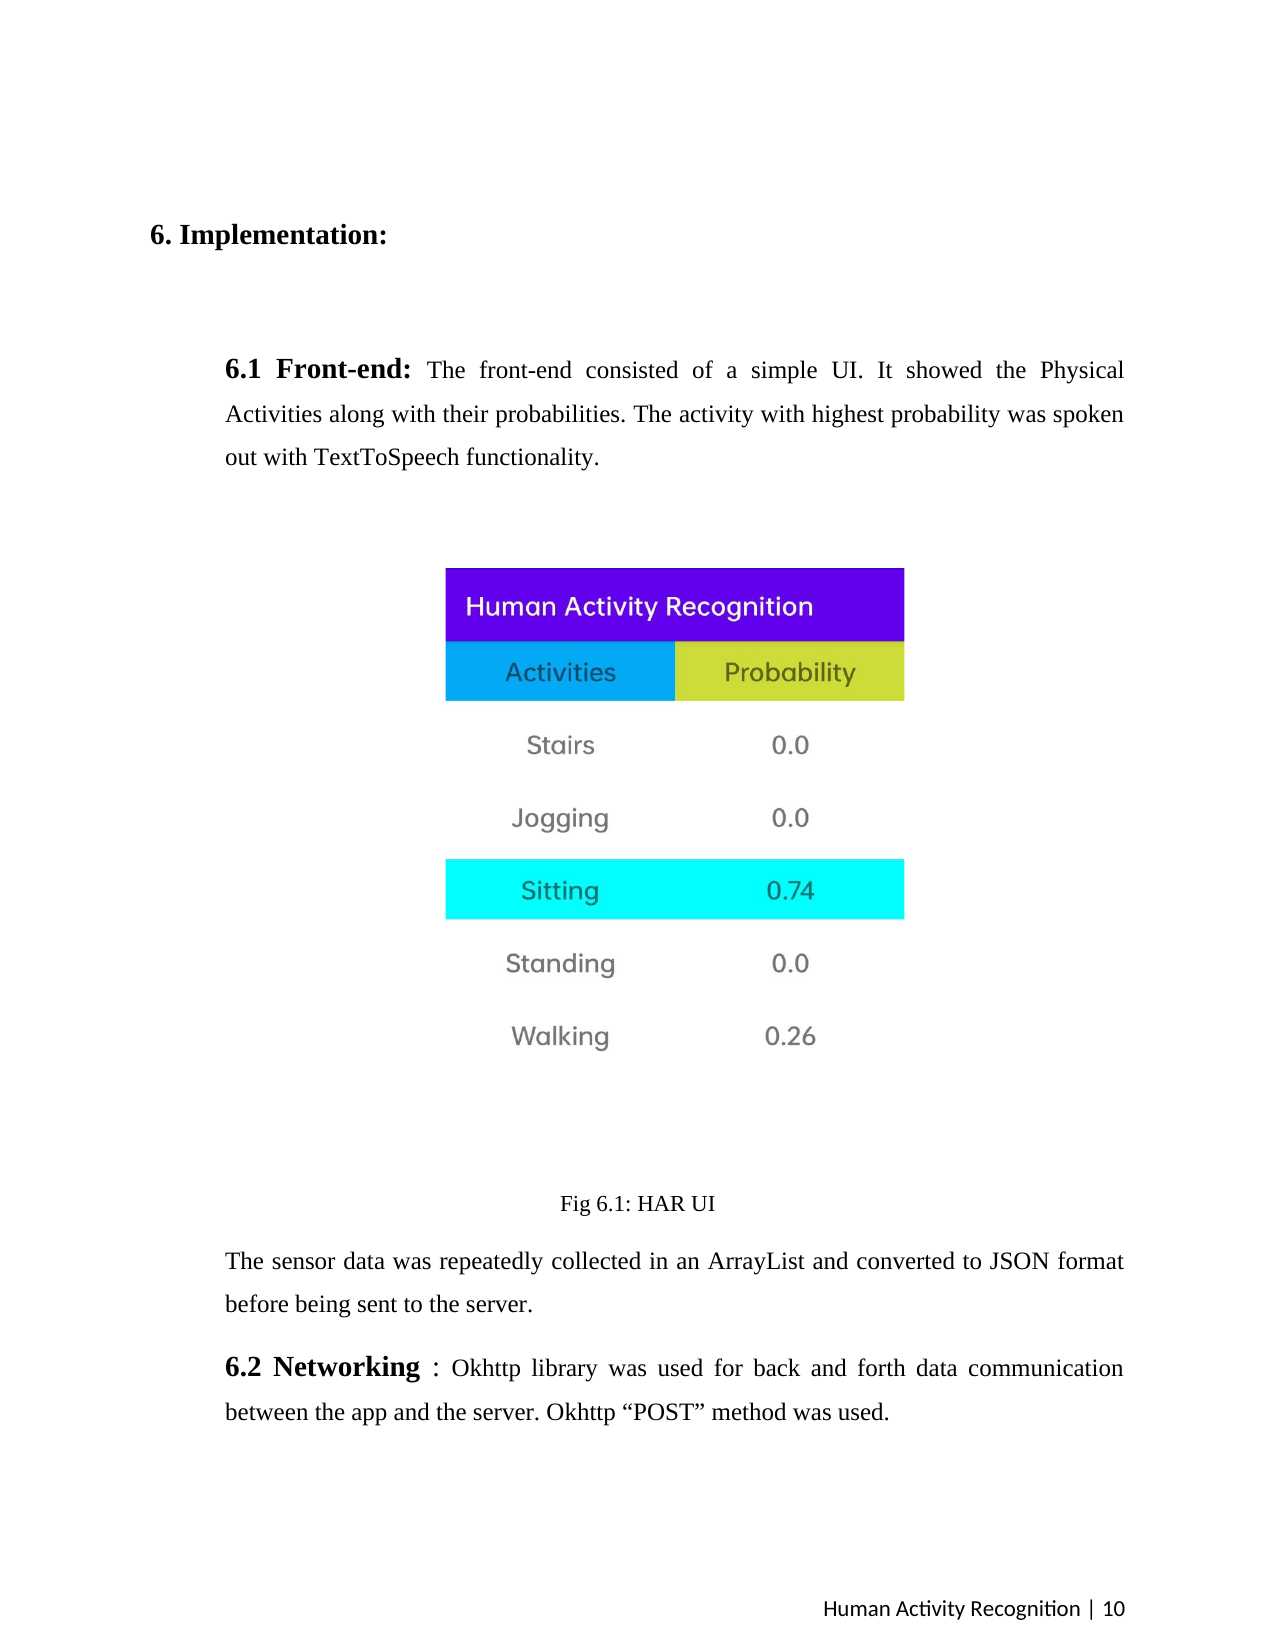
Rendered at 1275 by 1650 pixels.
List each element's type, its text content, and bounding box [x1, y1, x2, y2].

picture [445, 568, 905, 1160]
text 6.2 Networking : Okhttp library was used for back and forth data communication between the app and the server. Okhttp “POST” method was used. [225, 1349, 1125, 1426]
text 6. Implementation: [150, 217, 1125, 251]
text 6.1 Front-end: The front-end consisted of a simple UI. It showed the Physical Activities along with their probabilities. The activity with highest probability was spoken out with TextToSpeech functionality. [225, 351, 1125, 471]
text Fig 6.1: HAR UI [150, 1190, 1125, 1216]
text The sensor data was repeatedly collected in an ArrayList and converted to JSON format before being sent to the server. [225, 1246, 1125, 1318]
